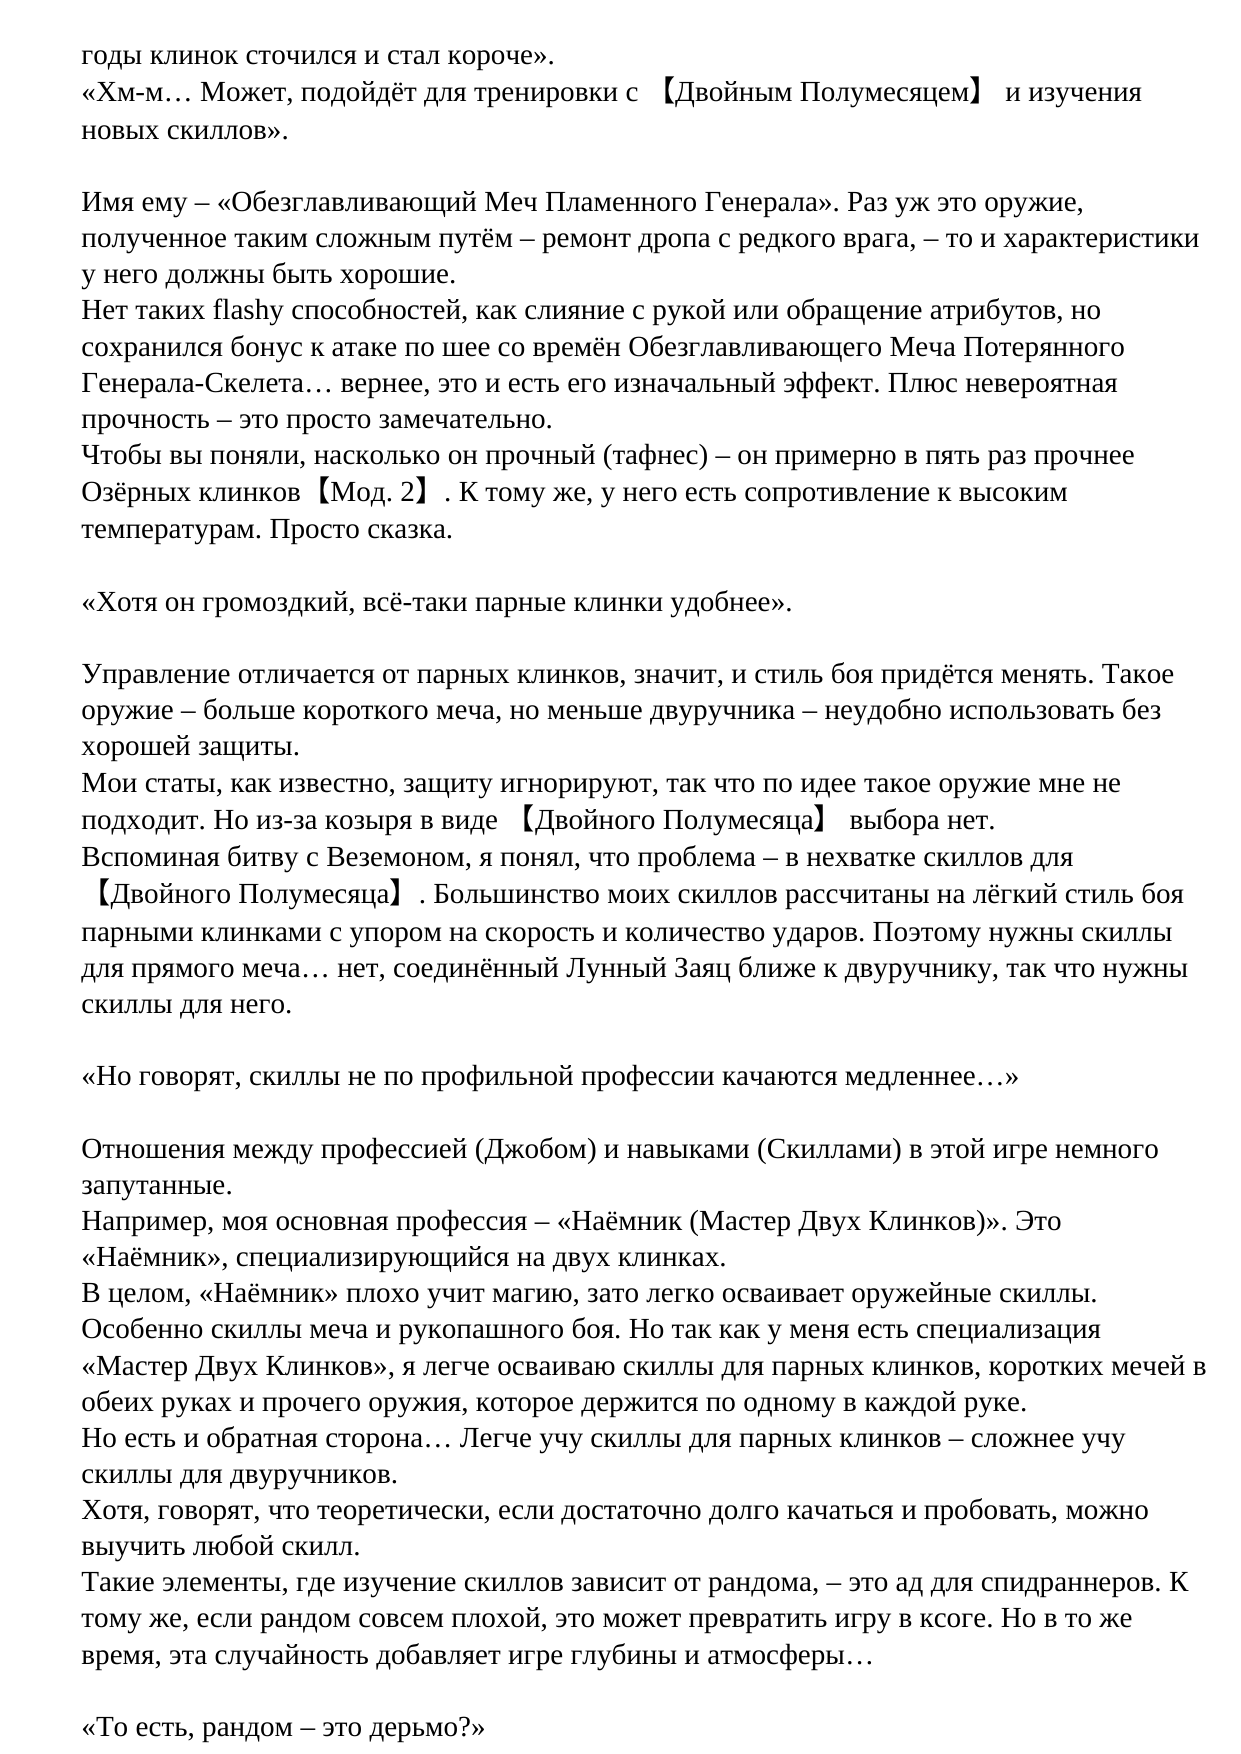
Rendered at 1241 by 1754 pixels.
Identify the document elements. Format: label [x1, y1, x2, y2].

text [81, 37, 1215, 1743]
